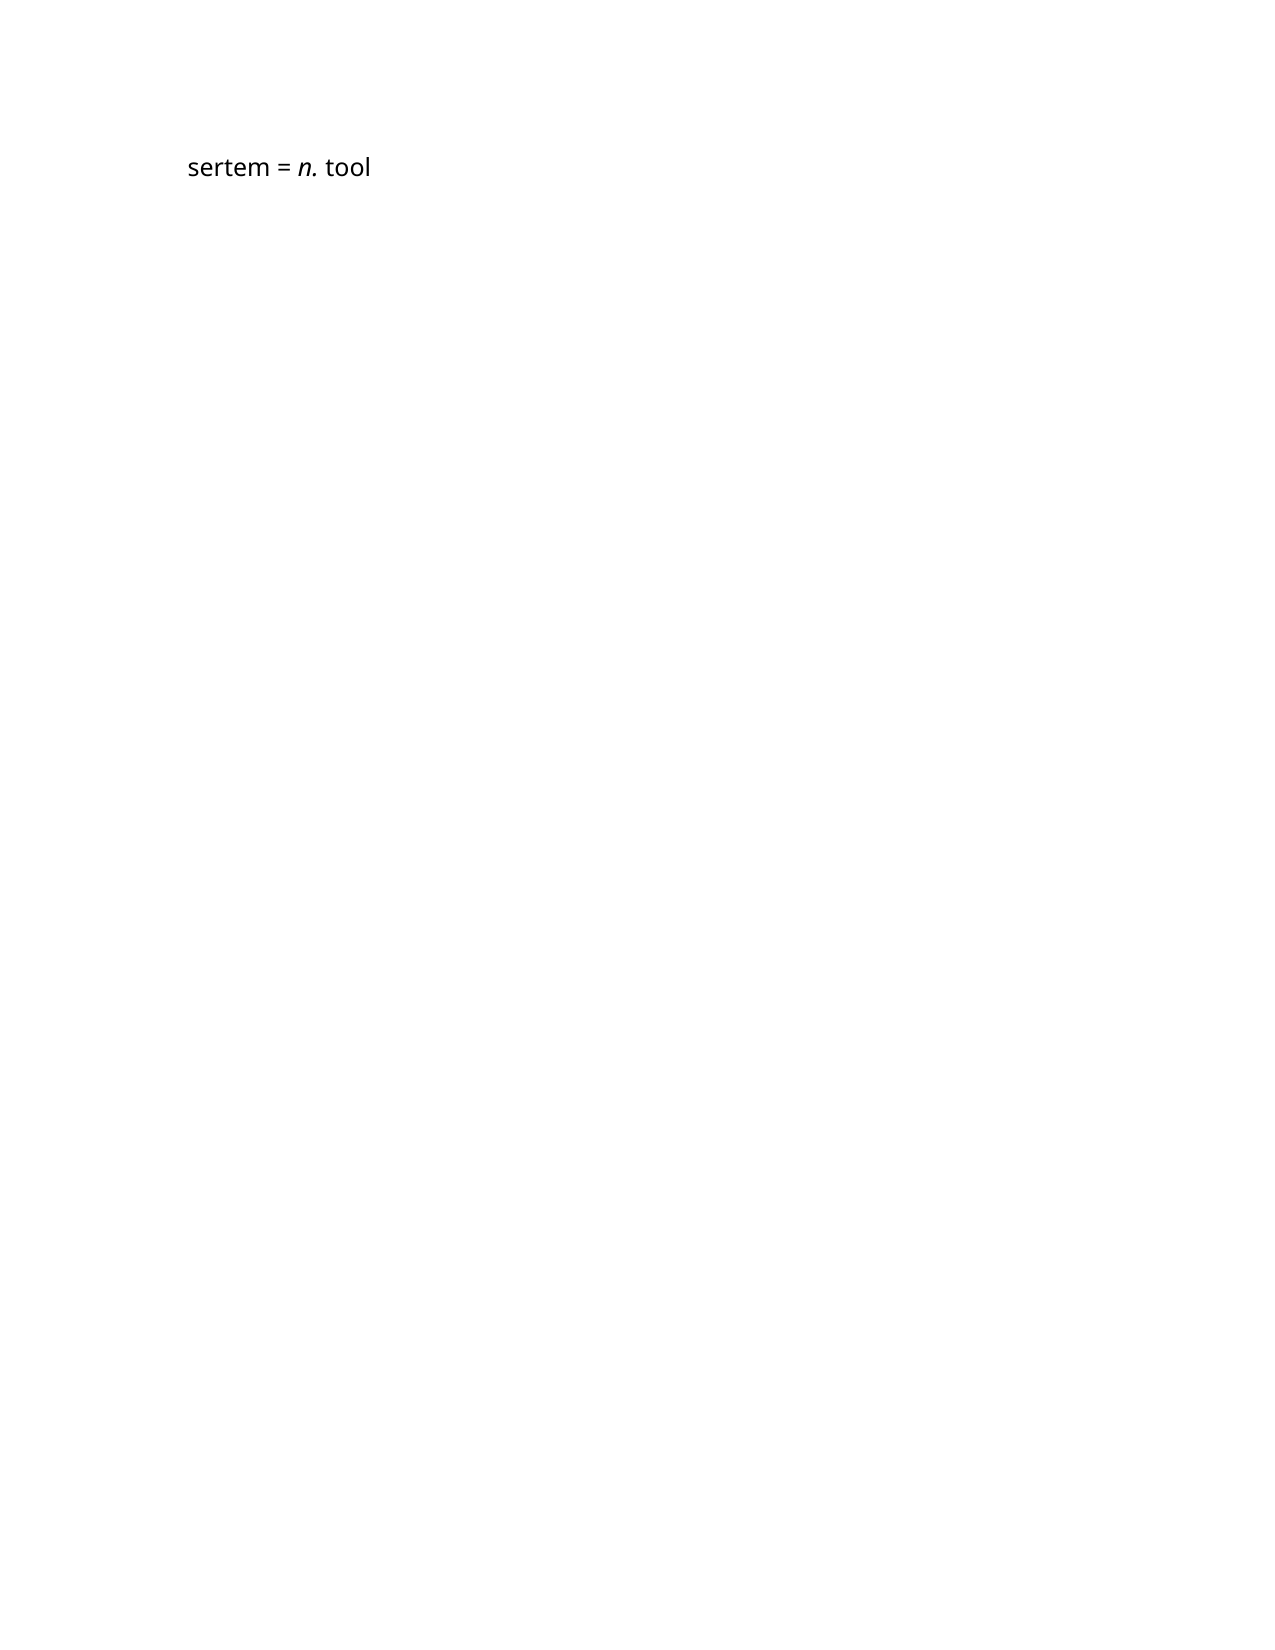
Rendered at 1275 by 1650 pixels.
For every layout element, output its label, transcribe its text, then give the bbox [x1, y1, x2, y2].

text sertem = n. tool [187, 150, 1087, 184]
